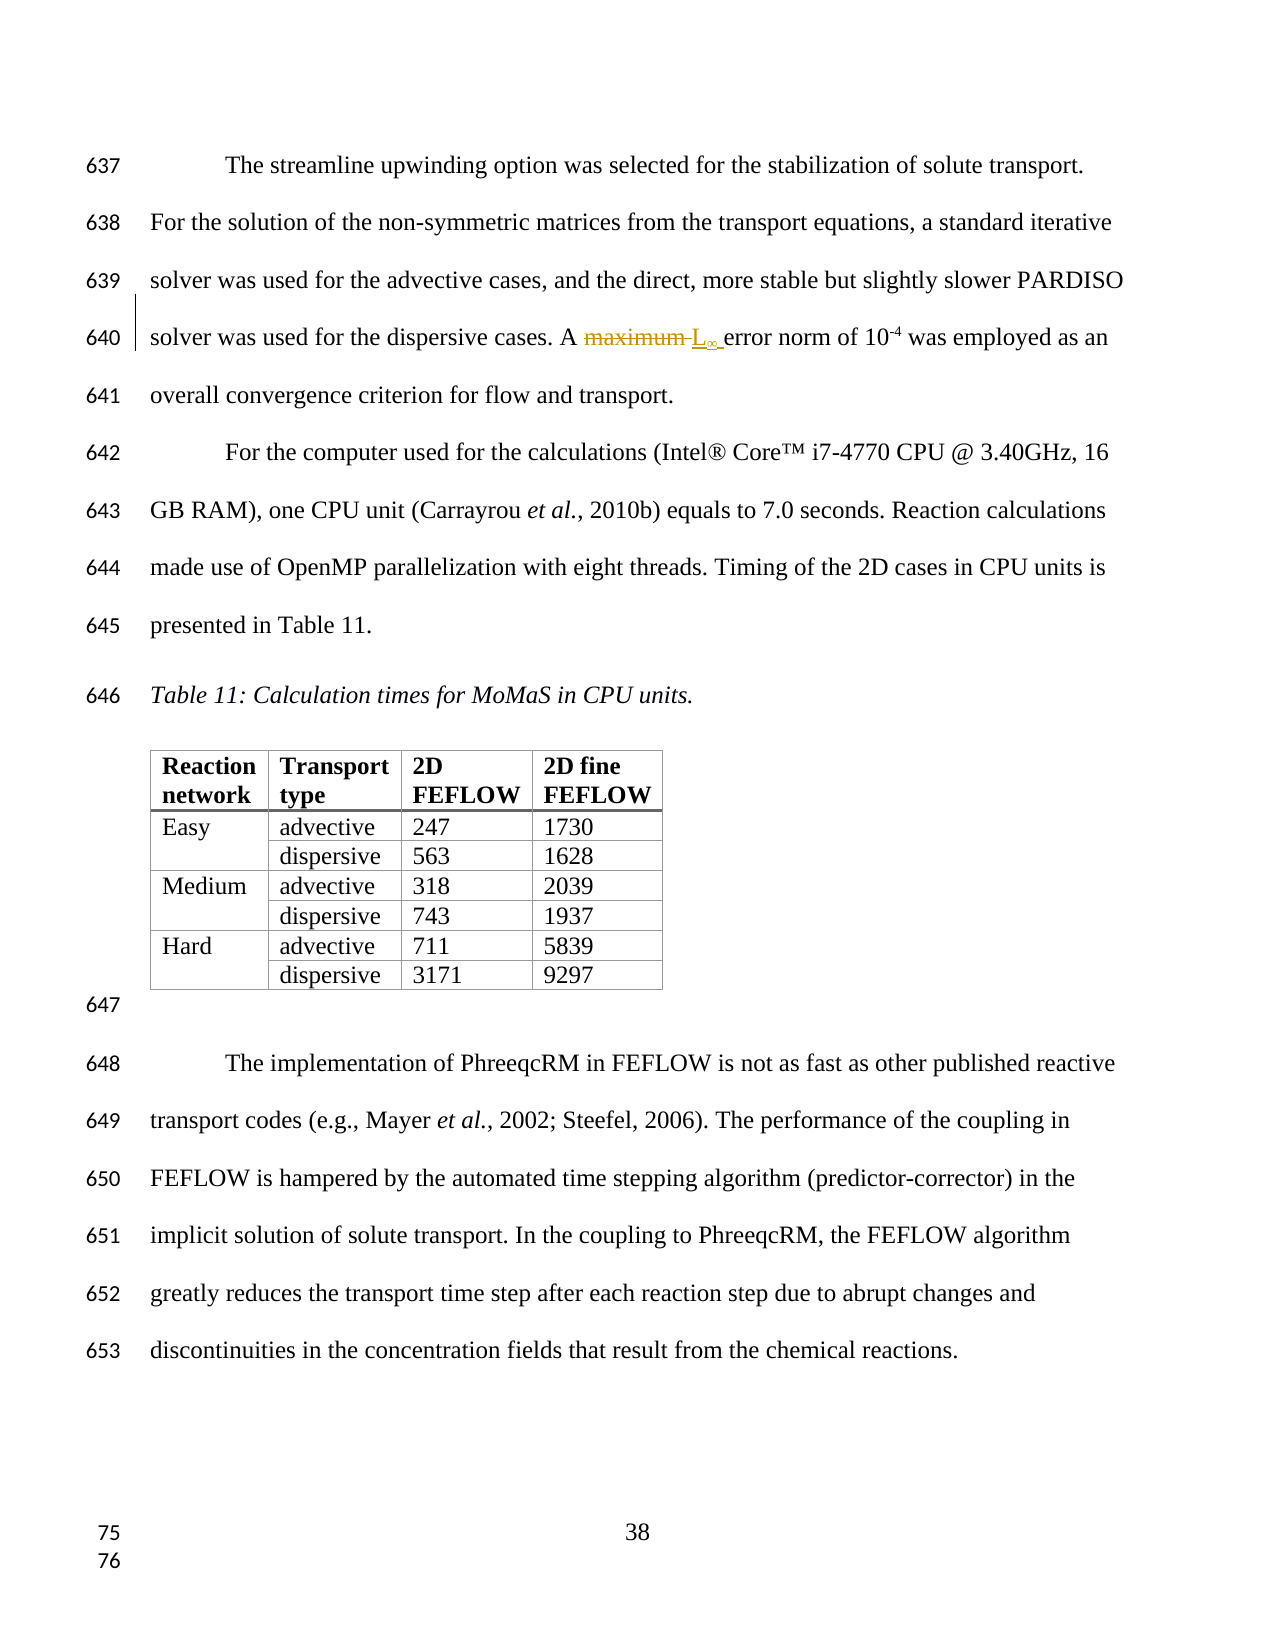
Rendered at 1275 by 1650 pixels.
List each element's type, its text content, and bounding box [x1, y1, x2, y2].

table_header Reaction network [151, 751, 268, 808]
table_cell 743 [402, 901, 532, 930]
table_cell 711 [402, 931, 532, 959]
table_cell dispersive [269, 961, 401, 989]
text Table 11: Calculation times for MoMaS in CPU units. [150, 680, 1125, 709]
table_header 2D fine FEFLOW [533, 751, 662, 808]
table_cell advective [269, 812, 401, 840]
table_cell 1937 [533, 901, 662, 930]
table_cell dispersive [269, 901, 401, 930]
table_cell 2039 [533, 871, 662, 900]
table_cell Easy [151, 812, 268, 870]
table_cell 3171 [402, 961, 532, 989]
text For the computer used for the calculations (Intel® Core™ i7-4770 CPU @ 3.40GHz, 16 GB RAM), one CPU unit (Carrayrou et al., 2010b) equals to 7.0 seconds. Reaction calculations made use of OpenMP parallelization with eight threads. Timing of the 2D cases in CPU units is presented in Table 11. [150, 437, 1125, 639]
table_cell 247 [402, 812, 532, 840]
table_cell 1730 [533, 812, 662, 840]
table_cell dispersive [269, 841, 401, 870]
table_cell 9297 [533, 961, 662, 989]
table_header 2D FEFLOW [402, 751, 532, 808]
table_header Transport type [269, 751, 401, 808]
table_cell 563 [402, 841, 532, 870]
table_cell 5839 [533, 931, 662, 959]
table_cell 1628 [533, 841, 662, 870]
table_cell advective [269, 871, 401, 900]
table_cell Medium [151, 871, 268, 930]
text The streamline upwinding option was selected for the stabilization of solute transport. For the solution of the non-symmetric matrices from the transport equations, a standard iterative solver was used for the advective cases, and the direct, more stable but slightly slower PARDISO solver was used for the dispersive cases. A error norm of 10-4 was employed as an overall convergence criterion for flow and transport. [150, 150, 1125, 409]
text The implementation of PhreeqcRM in FEFLOW is not as fast as other published reactive transport codes (e.g., Mayer et al., 2002; Steefel, 2006). The performance of the coupling in FEFLOW is hampered by the automated time stepping algorithm (predictor-corrector) in the implicit solution of solute transport. In the coupling to PhreeqcRM, the FEFLOW algorithm greatly reduces the transport time step after each reaction step due to abrupt changes and discontinuities in the concentration fields that result from the chemical reactions. [150, 1048, 1125, 1364]
table_cell 318 [402, 871, 532, 900]
table_cell Hard [151, 931, 268, 989]
table_cell advective [269, 931, 401, 959]
